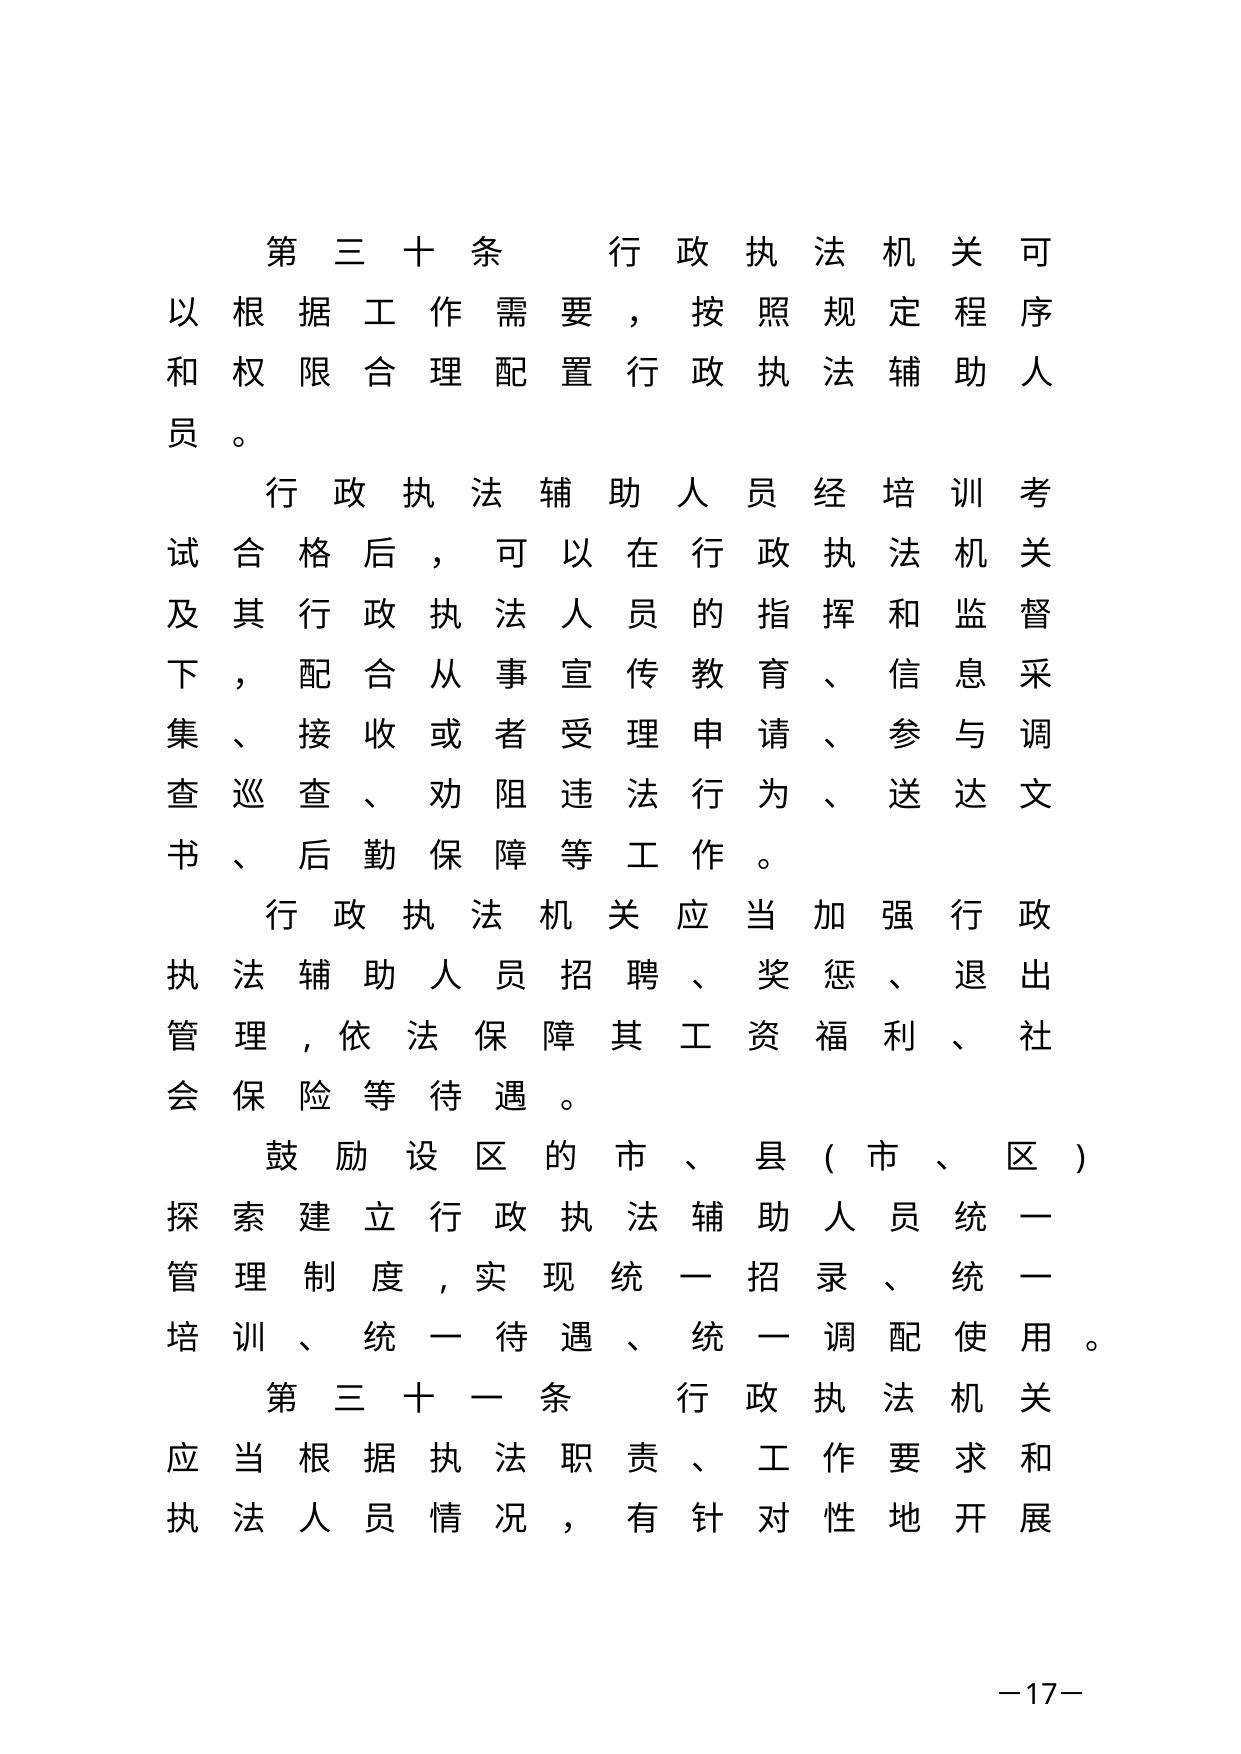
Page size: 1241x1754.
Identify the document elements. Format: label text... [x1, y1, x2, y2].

text 行政执法辅助人员经培训考试合格后，可以在行政执法机关及其行政执法人员的指挥和监督下，配合从事宣传教育、信息采集、接收或者受理申请、参与调查巡查、劝阻违法行为、送达文书、后勤保障等工作。 [167, 461, 1085, 883]
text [167, 1365, 1085, 1546]
text 第三十条 行政执法机关可以根据工作需要，按照规定程序和权限合理配置行政执法辅助人员。 [167, 219, 1085, 461]
text 鼓励设区的市、县( 市、区) 探索建立行政执法辅助人员统一管理制度,实现统一招录、统一培训、统一待遇、统一调配使用。 [167, 1124, 1085, 1365]
text 行政执法机关应当加强行政执法辅助人员招聘、奖惩、退出管理,依法保障其工资福利、社会保险等待遇。 [167, 883, 1085, 1124]
